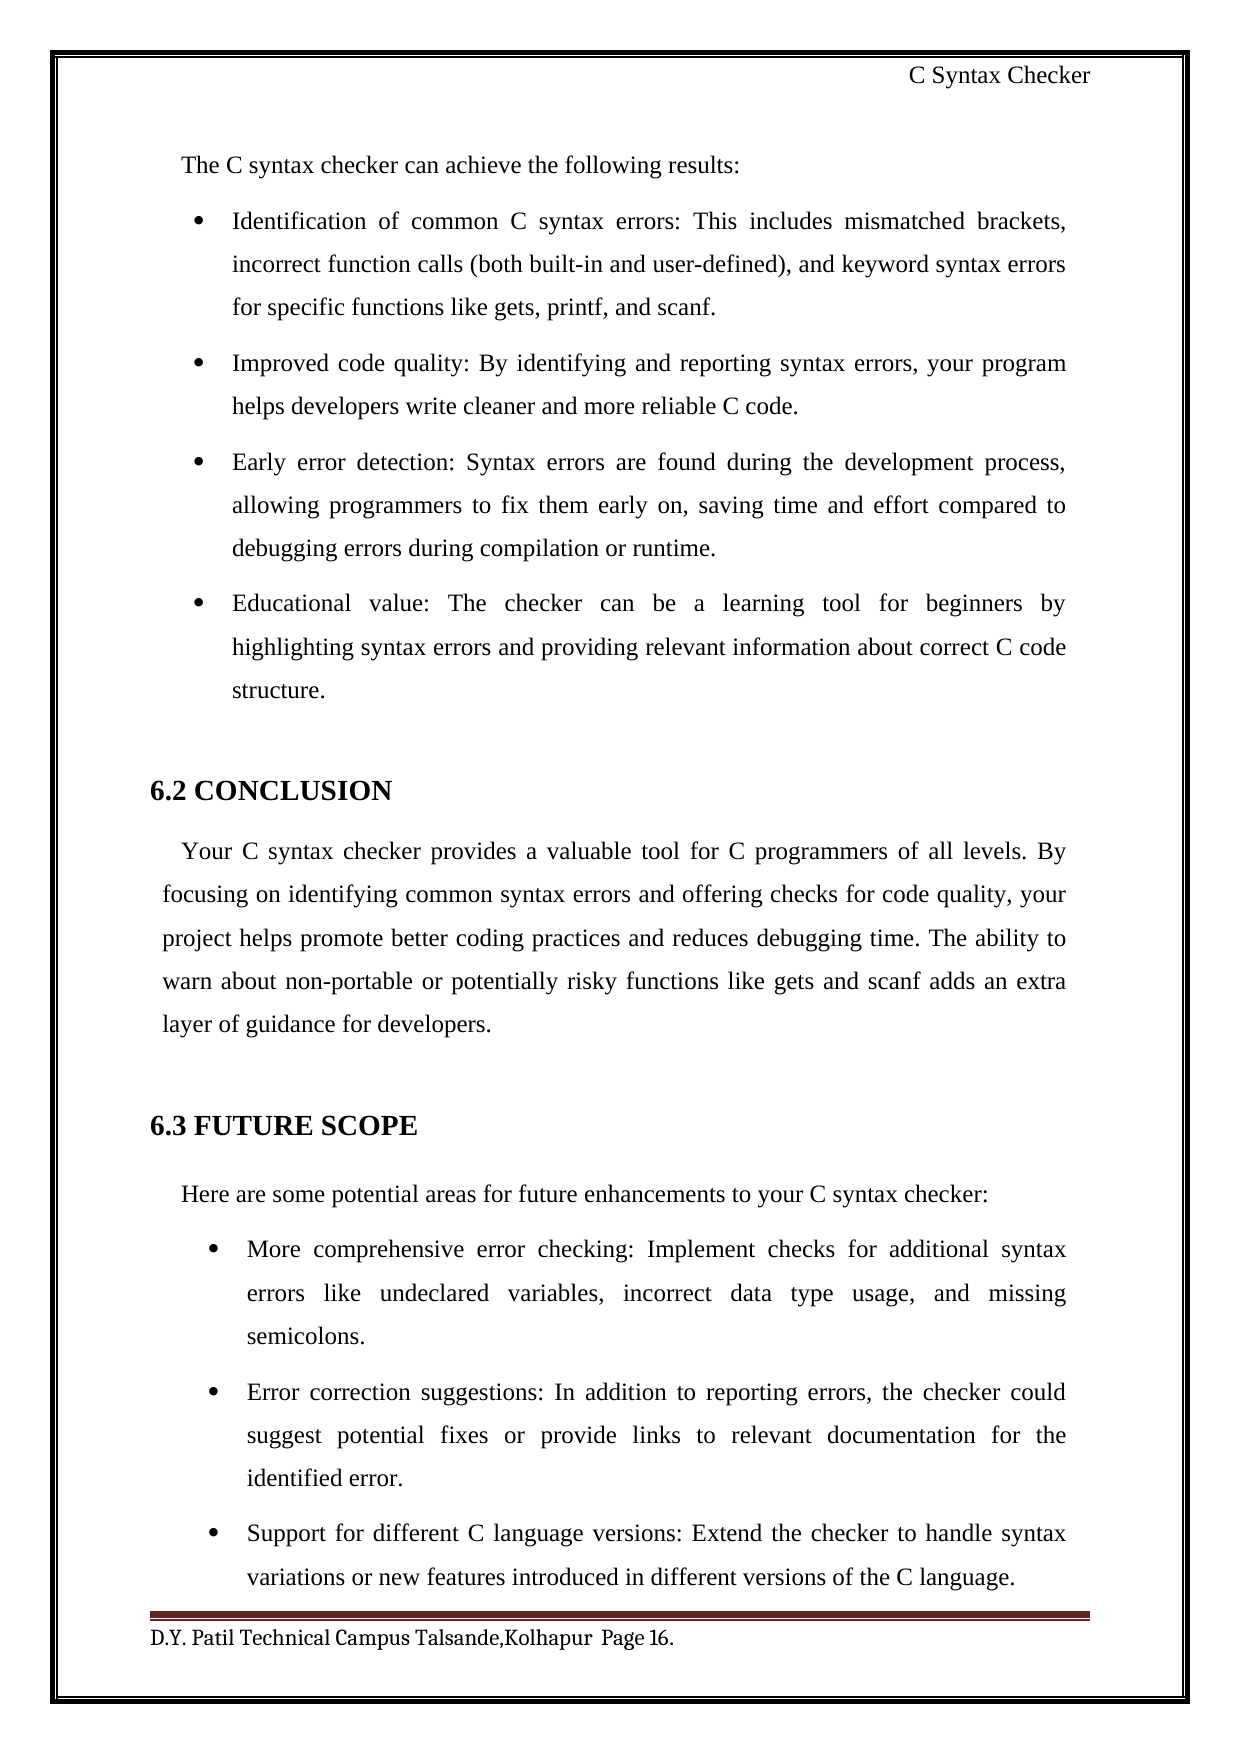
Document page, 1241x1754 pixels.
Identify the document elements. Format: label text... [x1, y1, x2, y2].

list Improved code quality: By identifying and reporting syntax errors, your program helps developers write cleaner and more reliable C code. [194, 348, 1067, 419]
list Identification of common C syntax errors: This includes mismatched brackets, incorrect function calls (both built-in and user-defined), and keyword syntax errors for specific functions like gets, printf, and scanf. [194, 206, 1067, 321]
text 6.2 CONCLUSION [150, 773, 1090, 807]
text 6.3 FUTURE SCOPE [150, 1108, 1090, 1141]
text Here are some potential areas for future enhancements to your C syntax checker: [162, 1179, 1067, 1208]
list More comprehensive error checking: Implement checks for additional syntax errors like undeclared variables, incorrect data type usage, and missing semicolons. [209, 1234, 1067, 1349]
list Support for different C language versions: Extend the checker to handle syntax variations or new features introduced in different versions of the C language. [209, 1518, 1067, 1590]
list Educational value: The checker can be a learning tool for beginners by highlighting syntax errors and providing relevant information about correct C code structure. [194, 588, 1067, 703]
list Early error detection: Syntax errors are found during the development process, allowing programmers to fix them early on, saving time and effort compared to debugging errors during compilation or runtime. [194, 447, 1067, 562]
text The C syntax checker can achieve the following results: [162, 150, 1067, 179]
list Error correction suggestions: In addition to reporting errors, the checker could suggest potential fixes or provide links to relevant documentation for the identified error. [209, 1377, 1067, 1492]
text Your C syntax checker provides a valuable tool for C programmers of all levels. By focusing on identifying common syntax errors and offering checks for code quality, your project helps promote better coding practices and reduces debugging time. The ability to warn about non-portable or potentially risky functions like gets and scanf adds an extra layer of guidance for developers. [162, 836, 1067, 1038]
